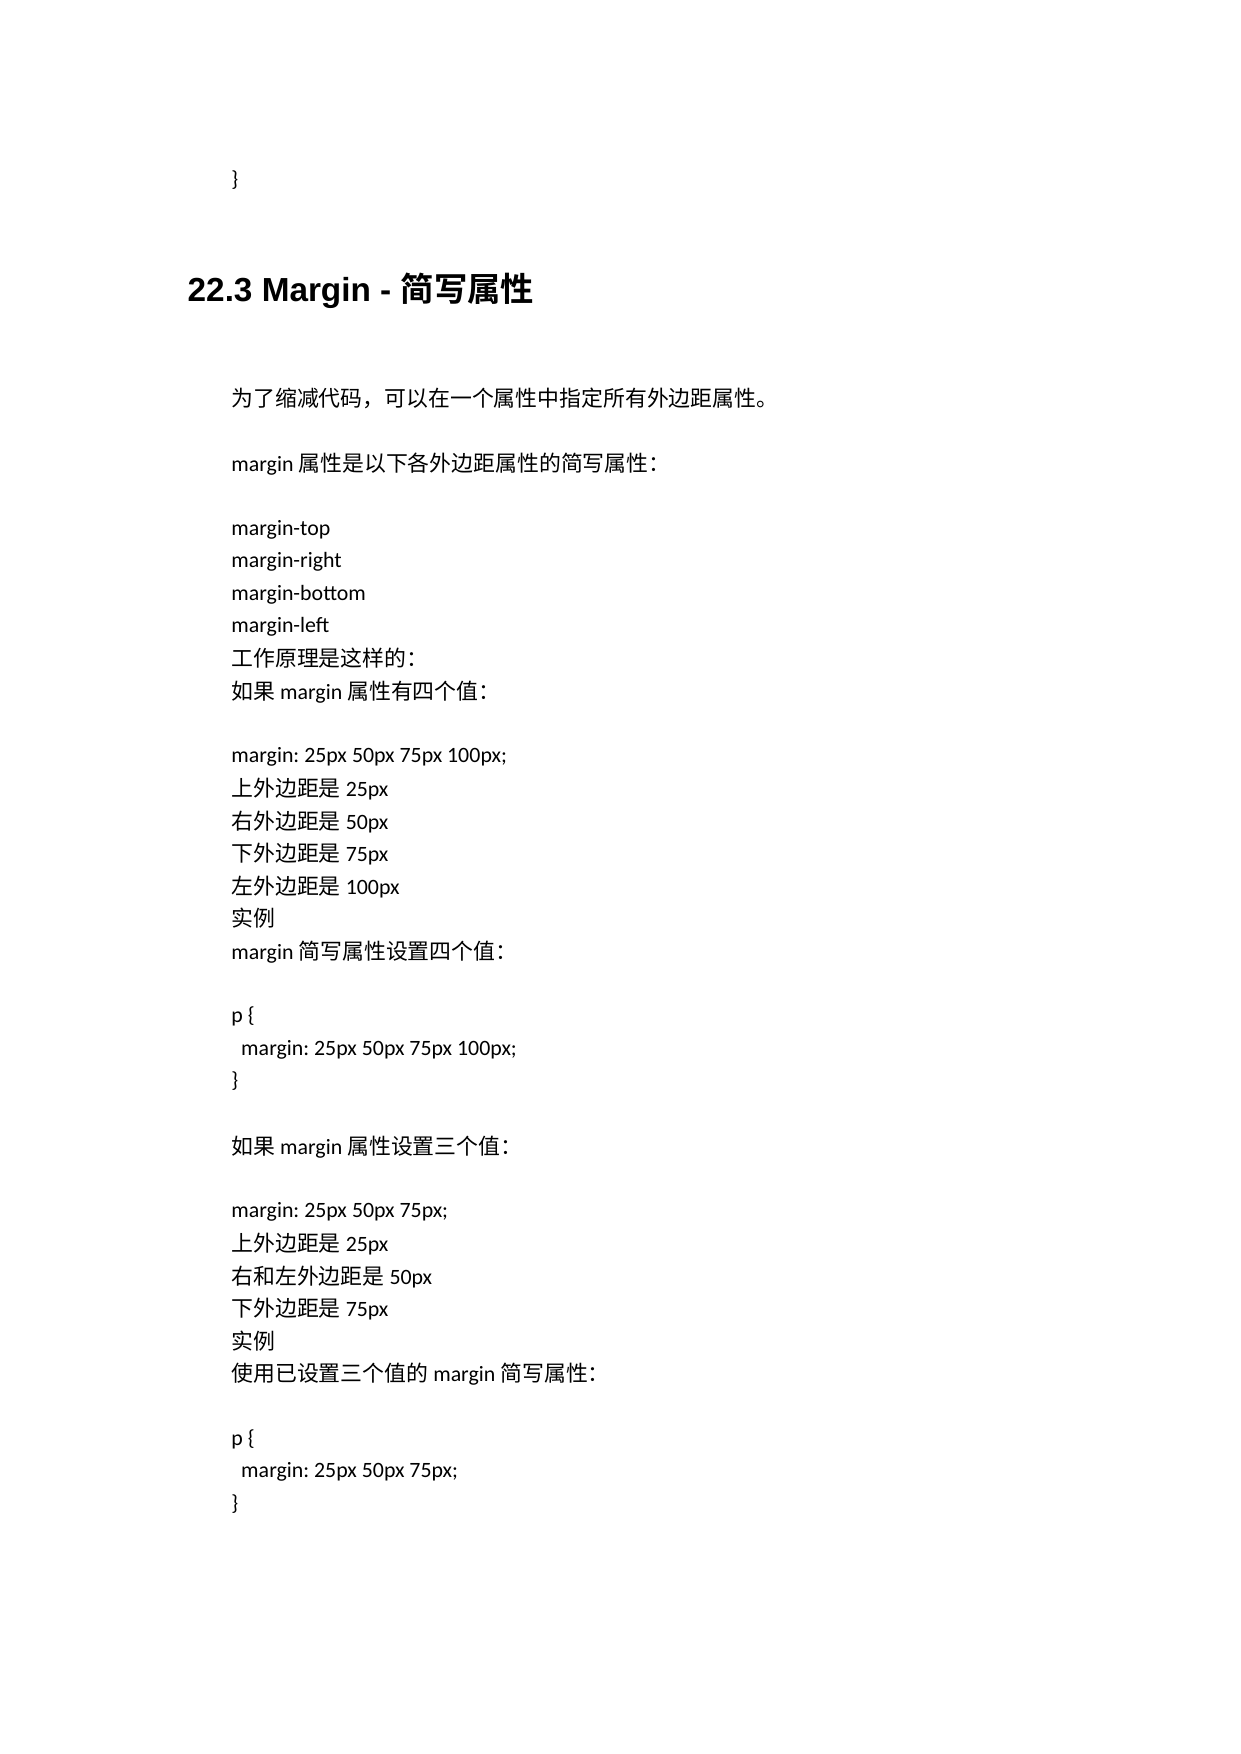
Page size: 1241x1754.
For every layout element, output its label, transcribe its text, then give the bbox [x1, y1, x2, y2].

text p { [187, 1421, 1053, 1453]
text 右和左外边距是 50px [187, 1258, 1053, 1291]
text 下外边距是 75px [187, 1291, 1053, 1323]
text } [187, 1486, 1053, 1518]
text margin 属性是以下各外边距属性的简写属性： [187, 446, 1053, 478]
text 左外边距是 100px [187, 868, 1053, 901]
text 如果 margin 属性设置三个值： [187, 1128, 1053, 1161]
text 如果 margin 属性有四个值： [187, 673, 1053, 706]
text 上外边距是 25px [187, 771, 1053, 803]
subtitle 22.3 Margin - 简写属性 [187, 254, 1053, 319]
text 实例 [187, 901, 1053, 933]
text margin-left [187, 608, 1053, 641]
text 使用已设置三个值的 margin 简写属性： [187, 1356, 1053, 1388]
text margin-top [187, 511, 1053, 543]
text margin 简写属性设置四个值： [187, 933, 1053, 966]
text 右外边距是 50px [187, 803, 1053, 836]
text margin: 25px 50px 75px; [187, 1193, 1053, 1226]
text margin: 25px 50px 75px 100px; [187, 1031, 1053, 1063]
text margin: 25px 50px 75px; [187, 1453, 1053, 1486]
text } [187, 1063, 1053, 1096]
text 为了缩减代码，可以在一个属性中指定所有外边距属性。 [187, 381, 1053, 413]
text margin: 25px 50px 75px 100px; [187, 738, 1053, 771]
text 下外边距是 75px [187, 836, 1053, 868]
text p { [187, 998, 1053, 1031]
text } [187, 162, 1053, 194]
text 实例 [187, 1323, 1053, 1356]
text 工作原理是这样的： [187, 641, 1053, 673]
text 上外边距是 25px [187, 1226, 1053, 1258]
text margin-bottom [187, 576, 1053, 608]
text margin-right [187, 543, 1053, 576]
